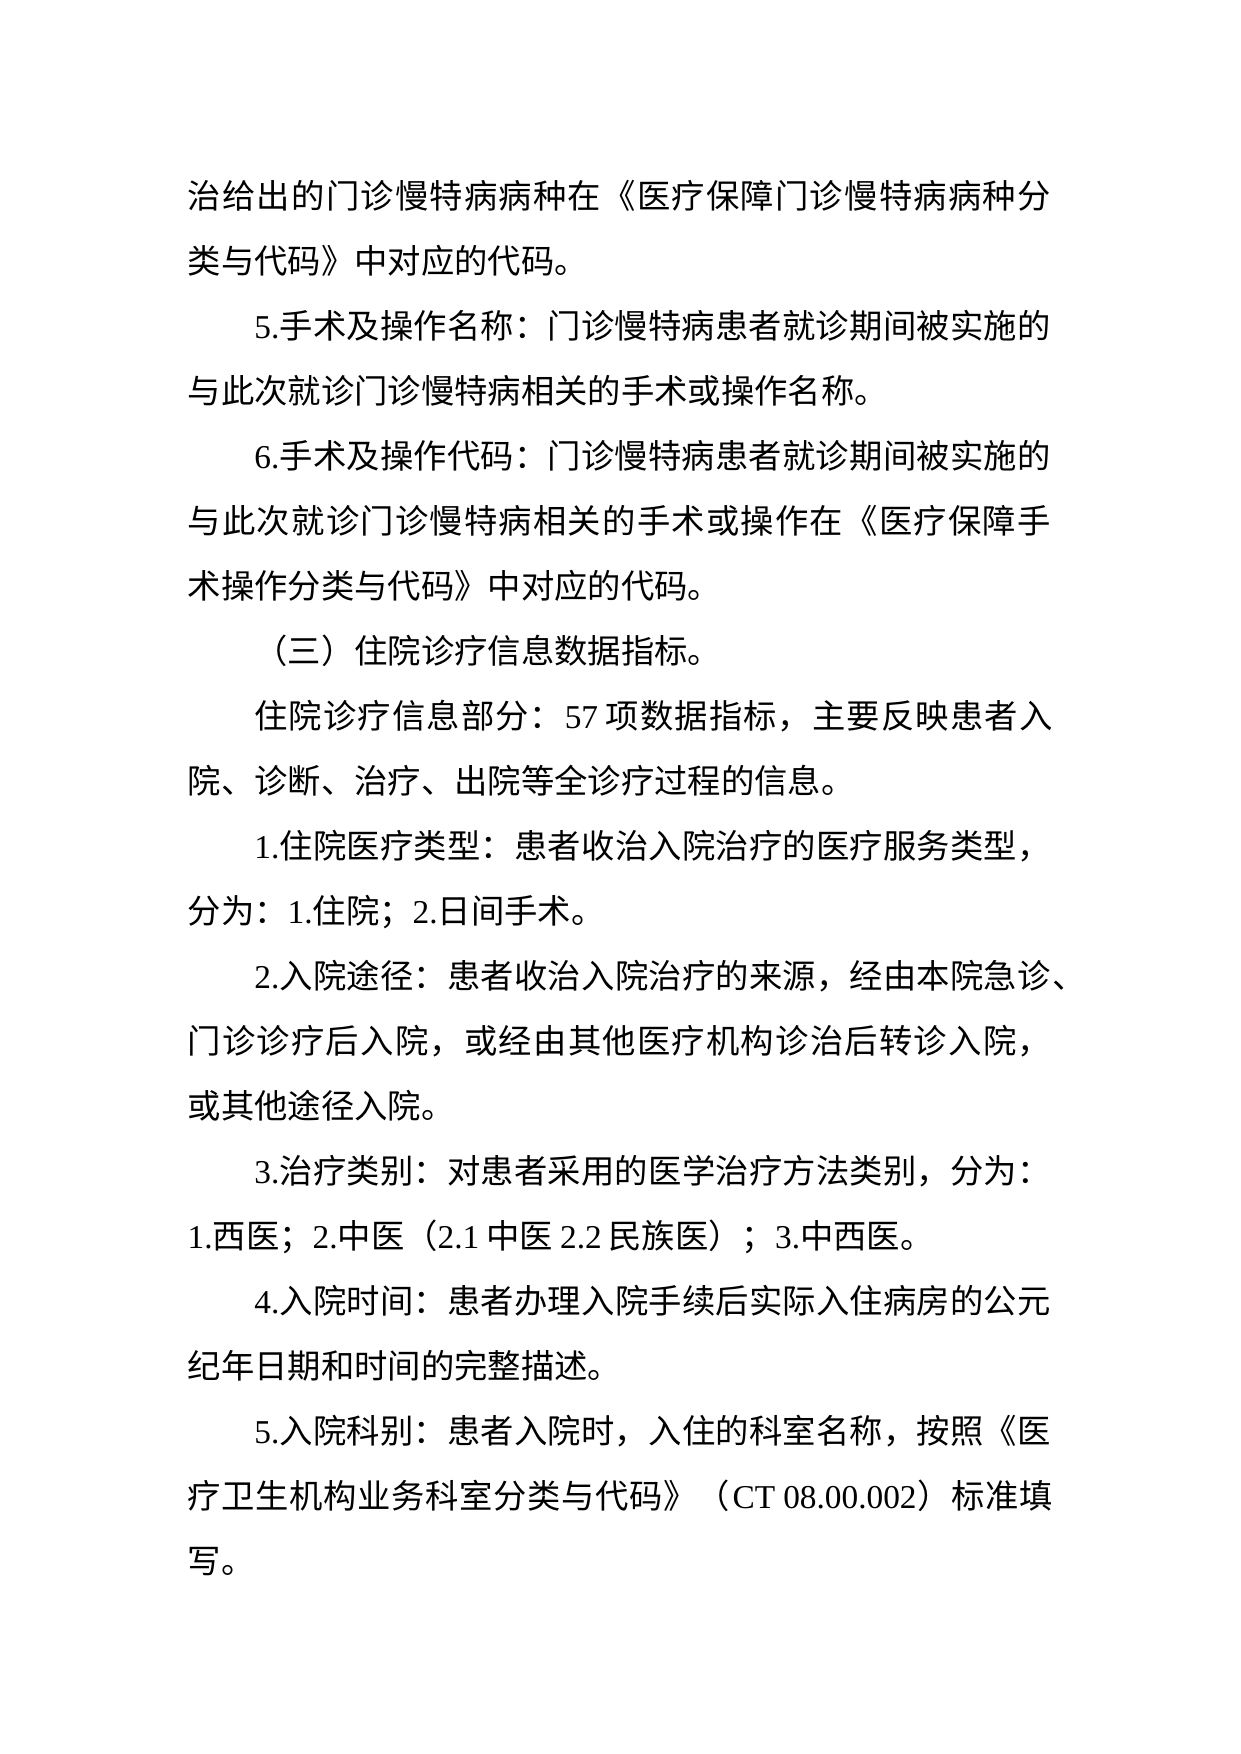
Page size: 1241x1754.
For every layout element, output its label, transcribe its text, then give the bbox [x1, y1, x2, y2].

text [187, 162, 1053, 292]
text 4.入院时间：患者办理入院手续后实际入住病房的公元纪年日期和时间的完整描述。 [187, 1267, 1053, 1397]
text 2.入院途径：患者收治入院治疗的来源，经由本院急诊、门诊诊疗后入院，或经由其他医疗机构诊治后转诊入院，或其他途径入院。 [187, 942, 1053, 1137]
text 6.手术及操作代码：门诊慢特病患者就诊期间被实施的与此次就诊门诊慢特病相关的手术或操作在《医疗保障手术操作分类与代码》中对应的代码。 [187, 422, 1053, 617]
text 住院诊疗信息部分：57项数据指标，主要反映患者入院、诊断、治疗、出院等全诊疗过程的信息。 [187, 682, 1053, 812]
text （三）住院诊疗信息数据指标。 [187, 617, 1053, 682]
text 5.入院科别：患者入院时，入住的科室名称，按照《医疗卫生机构业务科室分类与代码》（CT 08.00.002）标准填写。 [187, 1397, 1053, 1592]
text 3.治疗类别：对患者采用的医学治疗方法类别，分为：1.西医；2.中医（2.1中医 2.2民族医）；3.中西医。 [187, 1137, 1053, 1267]
text 5.手术及操作名称：门诊慢特病患者就诊期间被实施的与此次就诊门诊慢特病相关的手术或操作名称。 [187, 292, 1053, 422]
text 1.住院医疗类型：患者收治入院治疗的医疗服务类型，分为：1.住院；2.日间手术。 [187, 812, 1053, 942]
